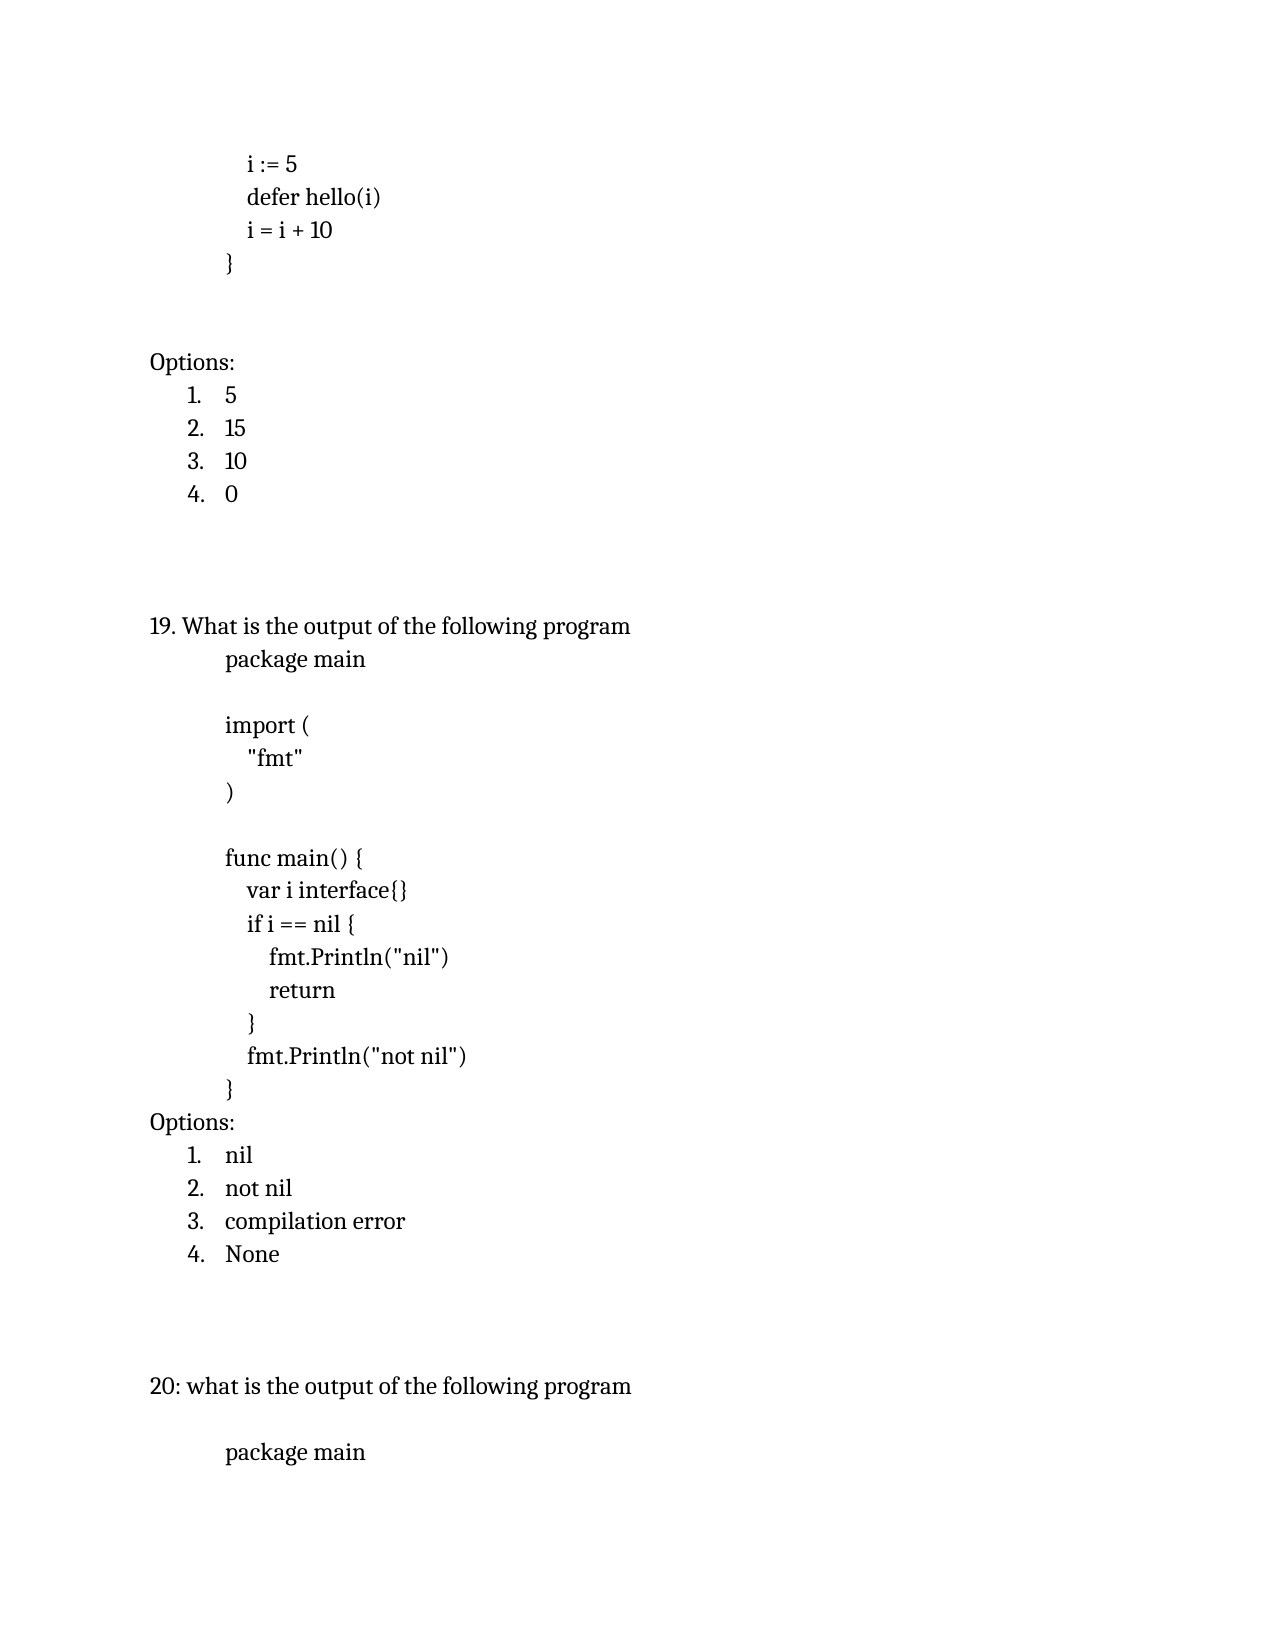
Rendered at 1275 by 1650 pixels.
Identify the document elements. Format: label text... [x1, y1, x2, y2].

list 0 [187, 480, 1125, 509]
text fmt.Println("nil") [225, 942, 1125, 971]
list None [187, 1240, 1125, 1268]
text func main() { [225, 843, 1125, 872]
text ) [225, 777, 1125, 806]
text var i interface{} [225, 876, 1125, 905]
text if i == nil { [225, 909, 1125, 938]
text package main [225, 645, 1125, 674]
list 5 [187, 381, 1125, 410]
text } [225, 1074, 1125, 1103]
text i = i + 10 [225, 216, 1125, 245]
text defer hello(i) [225, 183, 1125, 212]
text 19. What is the output of the following program [150, 612, 1125, 641]
text return [225, 976, 1125, 1004]
text 20: what is the output of the following program [150, 1372, 1125, 1401]
list 10 [187, 447, 1125, 476]
text } [150, 249, 1125, 278]
text package main [225, 1438, 1125, 1467]
text } [225, 1008, 1125, 1037]
text i := 5 [225, 150, 1125, 179]
text Options: [150, 1108, 1125, 1136]
list nil [187, 1141, 1125, 1169]
list compilation error [187, 1207, 1125, 1235]
text "fmt" [225, 744, 1125, 773]
text Options: [150, 348, 1125, 377]
list not nil [187, 1174, 1125, 1202]
text import ( [225, 711, 1125, 740]
list 15 [187, 414, 1125, 443]
text fmt.Println("not nil") [225, 1042, 1125, 1070]
